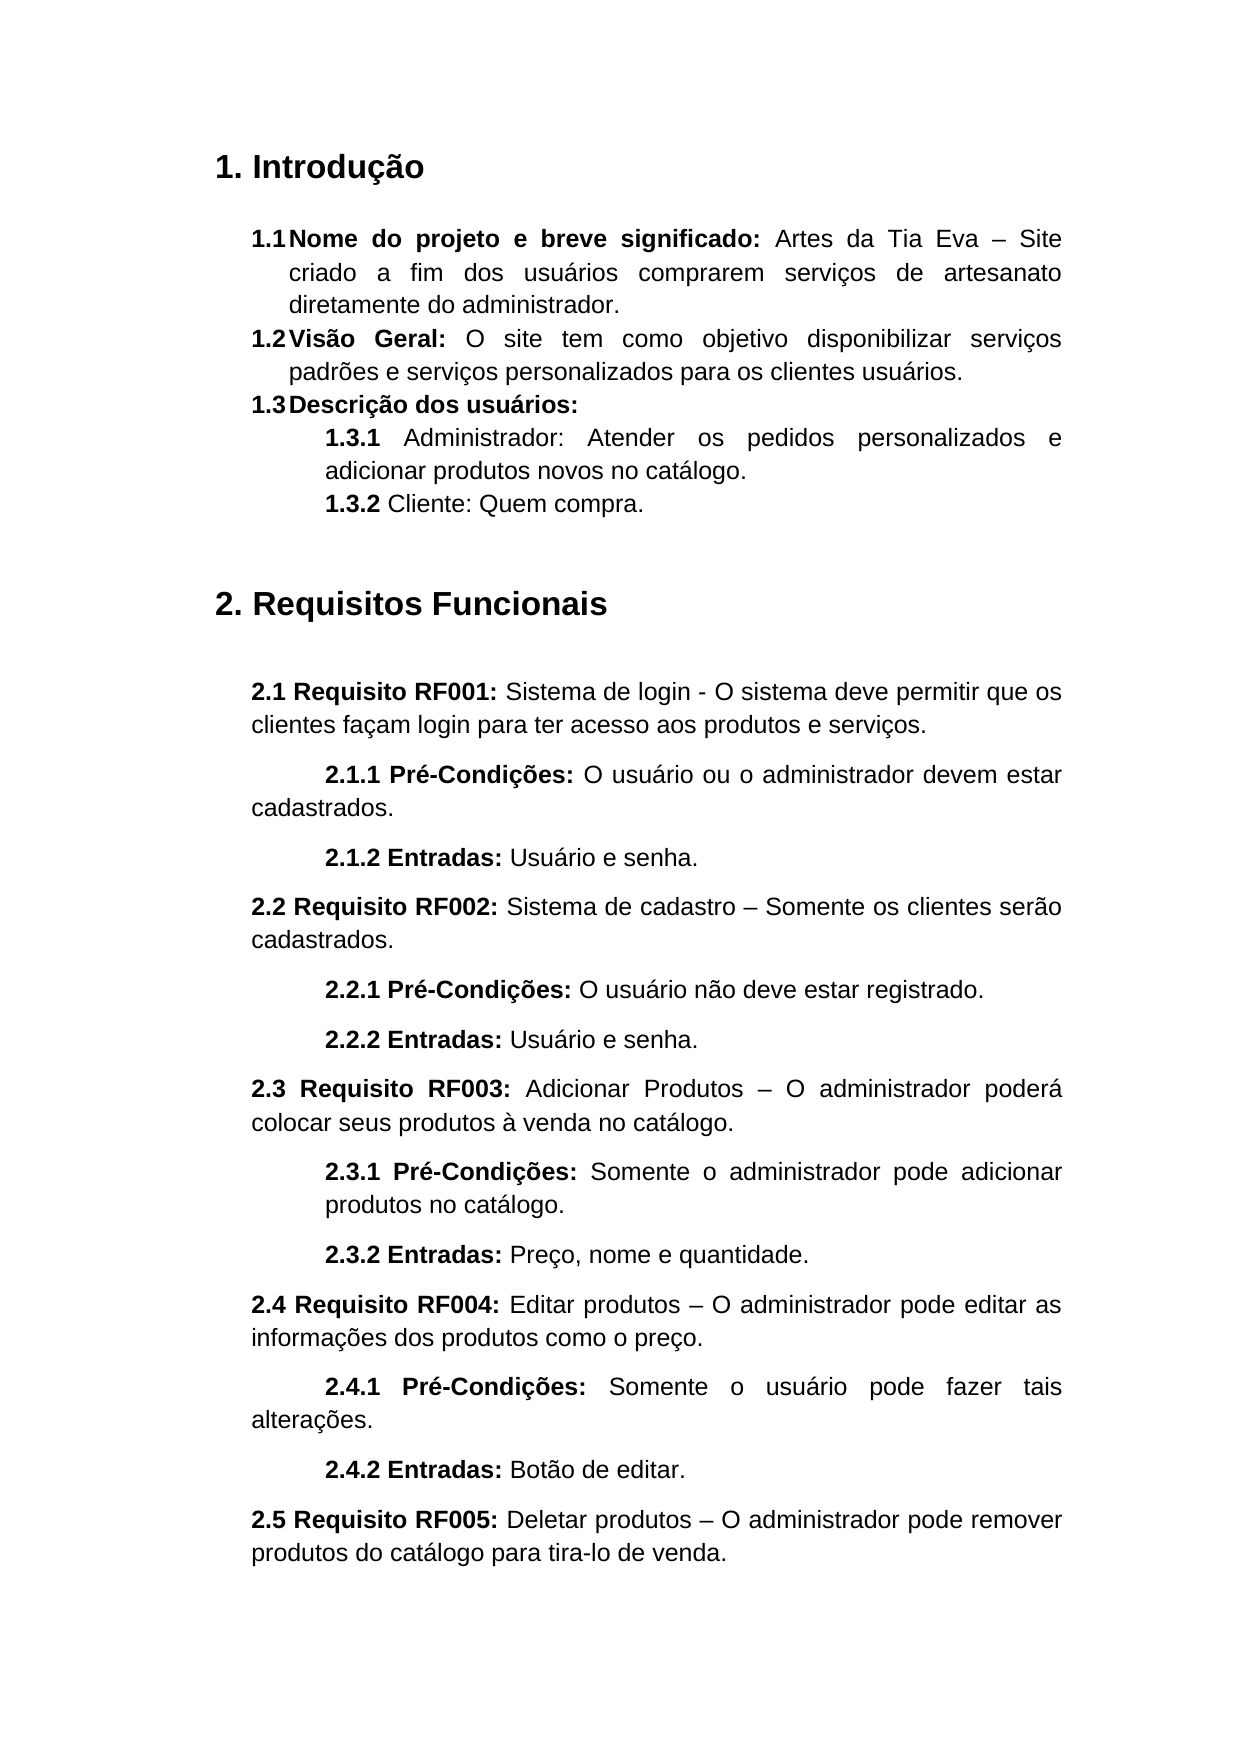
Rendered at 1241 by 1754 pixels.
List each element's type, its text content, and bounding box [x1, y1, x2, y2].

text 2.3.2 Entradas: Preço, nome e quantidade. [325, 1240, 1063, 1269]
text 2.3.1 Pré-Condições: Somente o administrador pode adicionar produtos no catálogo. [325, 1157, 1063, 1219]
text 2.4.2 Entradas: Botão de editar. [251, 1455, 1063, 1484]
text 2.1.2 Entradas: Usuário e senha. [251, 843, 1063, 871]
text 2.4 Requisito RF004: Editar produtos – O administrador pode editar as informações dos produtos como o preço. [251, 1289, 1063, 1351]
list Introdução [215, 148, 1063, 186]
text 2.1 Requisito RF001: Sistema de login - O sistema deve permitir que os clientes façam login para ter acesso aos produtos e serviços. [251, 677, 1063, 739]
list Requisitos Funcionais [215, 584, 1063, 622]
text 2.2.2 Entradas: Usuário e senha. [251, 1025, 1063, 1053]
text 2.3 Requisito RF003: Adicionar Produtos – O administrador poderá colocar seus produtos à venda no catálogo. [251, 1074, 1063, 1136]
list Nome do projeto e breve significado: Artes da Tia Eva – Site criado a fim dos usuários comprarem serviços de artesanato diretamente do administrador. [251, 224, 1063, 319]
text 2.4.1 Pré-Condições: Somente o usuário pode fazer tais alterações. [251, 1372, 1063, 1434]
text 2.1.1 Pré-Condições: O usuário ou o administrador devem estar cadastrados. [251, 760, 1063, 822]
list 1.3.2 Cliente: Quem compra. [325, 489, 1063, 517]
list Visão Geral: O site tem como objetivo disponibilizar serviços padrões e serviços personalizados para os clientes usuários. [251, 323, 1063, 385]
list Descrição dos usuários: [251, 389, 1063, 418]
text 2.2 Requisito RF002: Sistema de cadastro – Somente os clientes serão cadastrados. [251, 892, 1063, 954]
text 2.2.1 Pré-Condições: O usuário não deve estar registrado. [251, 975, 1063, 1004]
text 2.5 Requisito RF005: Deletar produtos – O administrador pode remover produtos do catálogo para tira-lo de venda. [251, 1505, 1063, 1566]
list 1.3.1 Administrador: Atender os pedidos personalizados e adicionar produtos novos no catálogo. [325, 423, 1063, 484]
